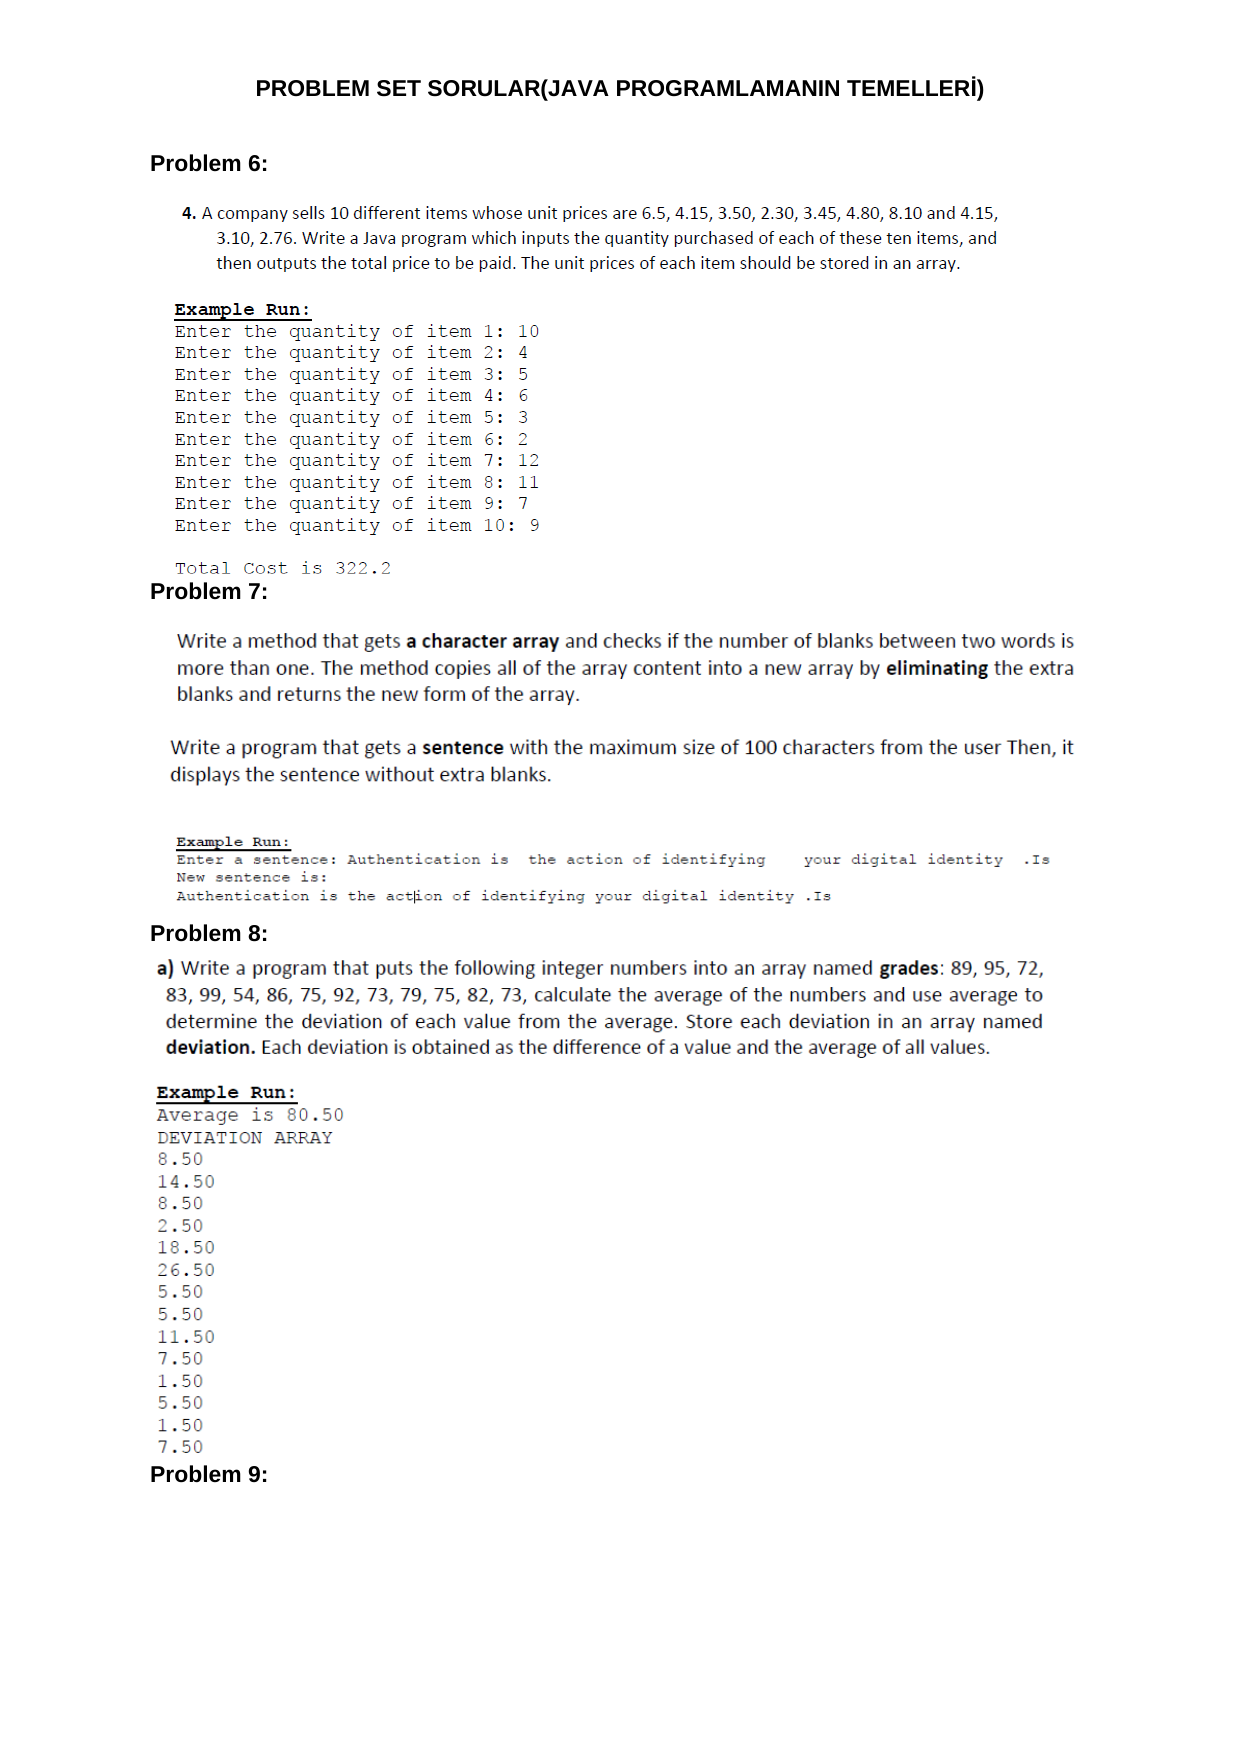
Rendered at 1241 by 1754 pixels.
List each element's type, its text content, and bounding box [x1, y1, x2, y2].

picture [150, 608, 1091, 917]
picture [150, 180, 1091, 574]
picture [150, 950, 1091, 1457]
text Problem 9: [150, 1461, 1090, 1487]
text Problem 6: [150, 150, 1090, 180]
text Problem 8: [150, 920, 1090, 950]
text Problem 7: [150, 578, 1090, 604]
